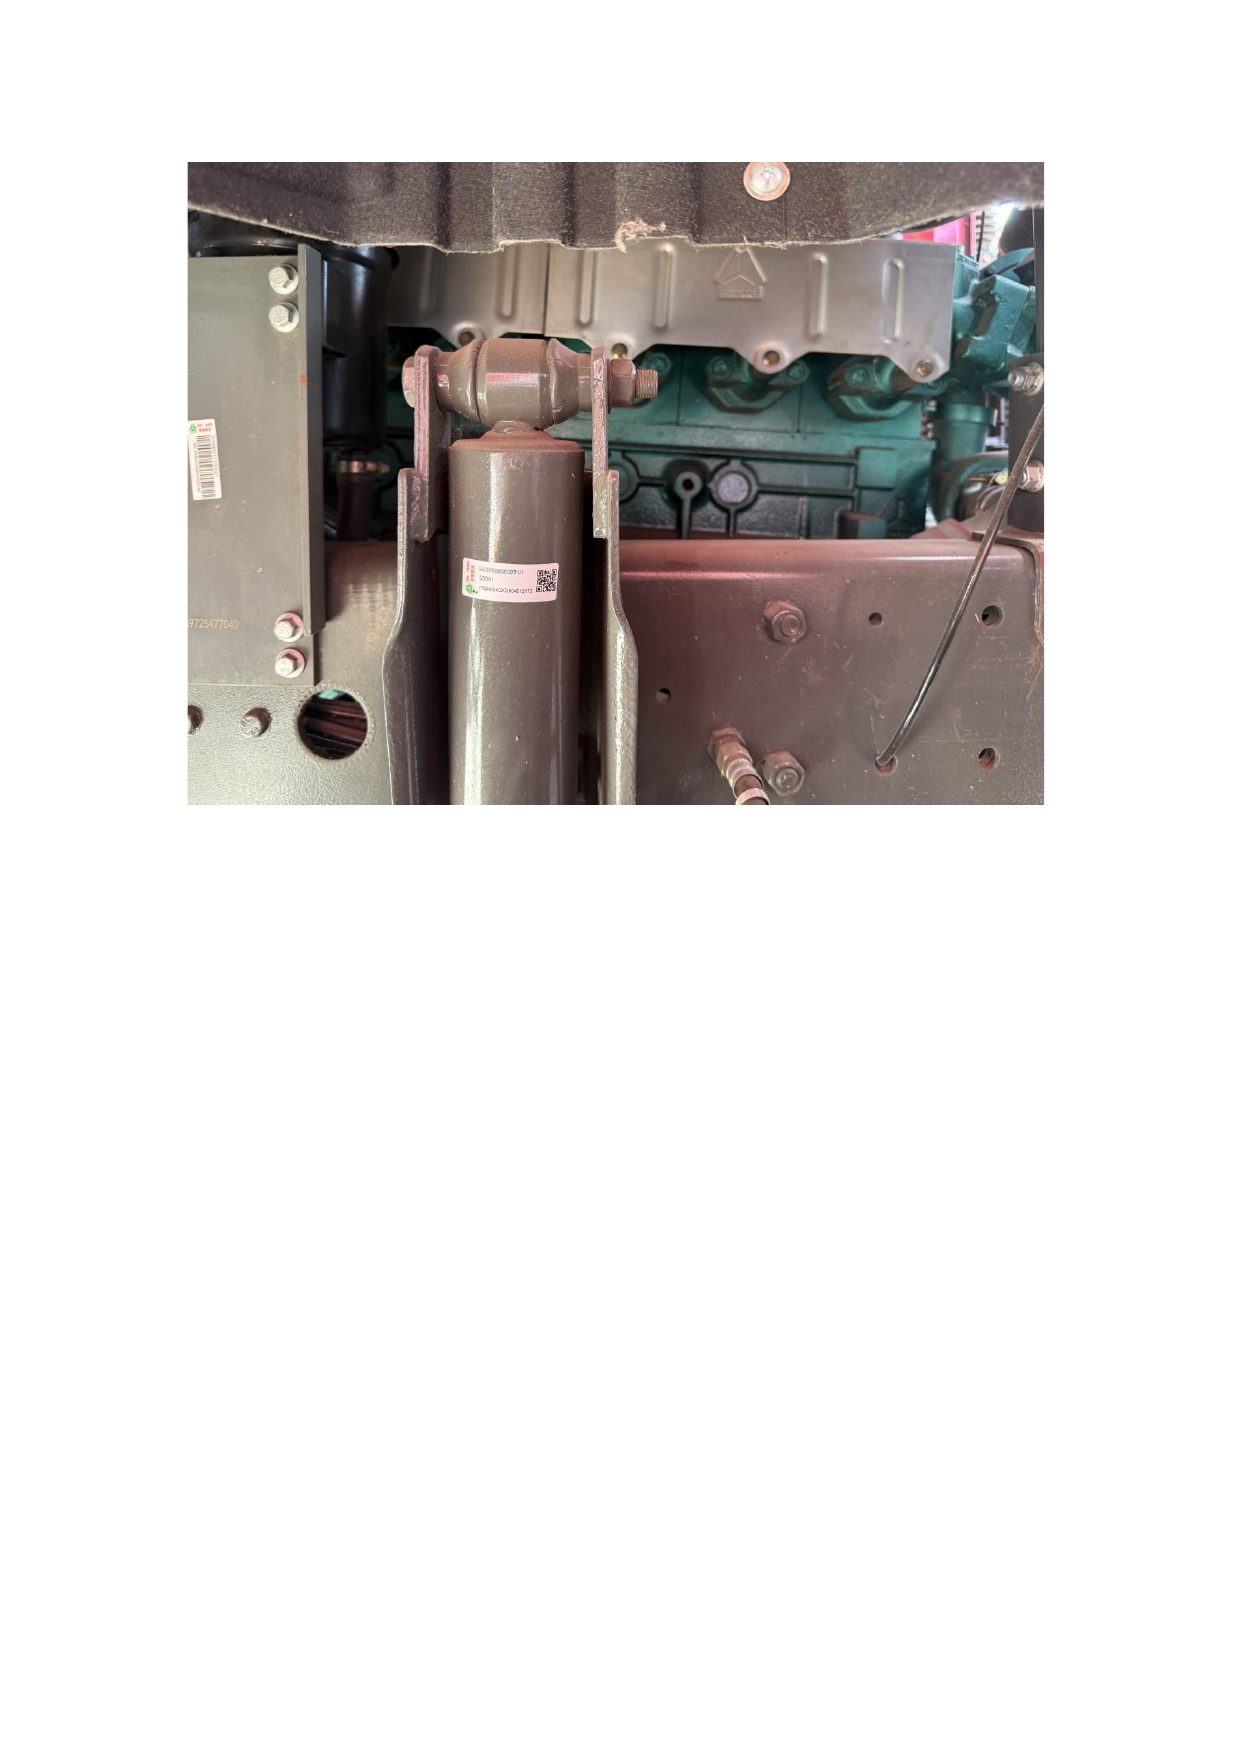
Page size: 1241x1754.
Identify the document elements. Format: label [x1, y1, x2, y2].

picture [187, 162, 1045, 805]
